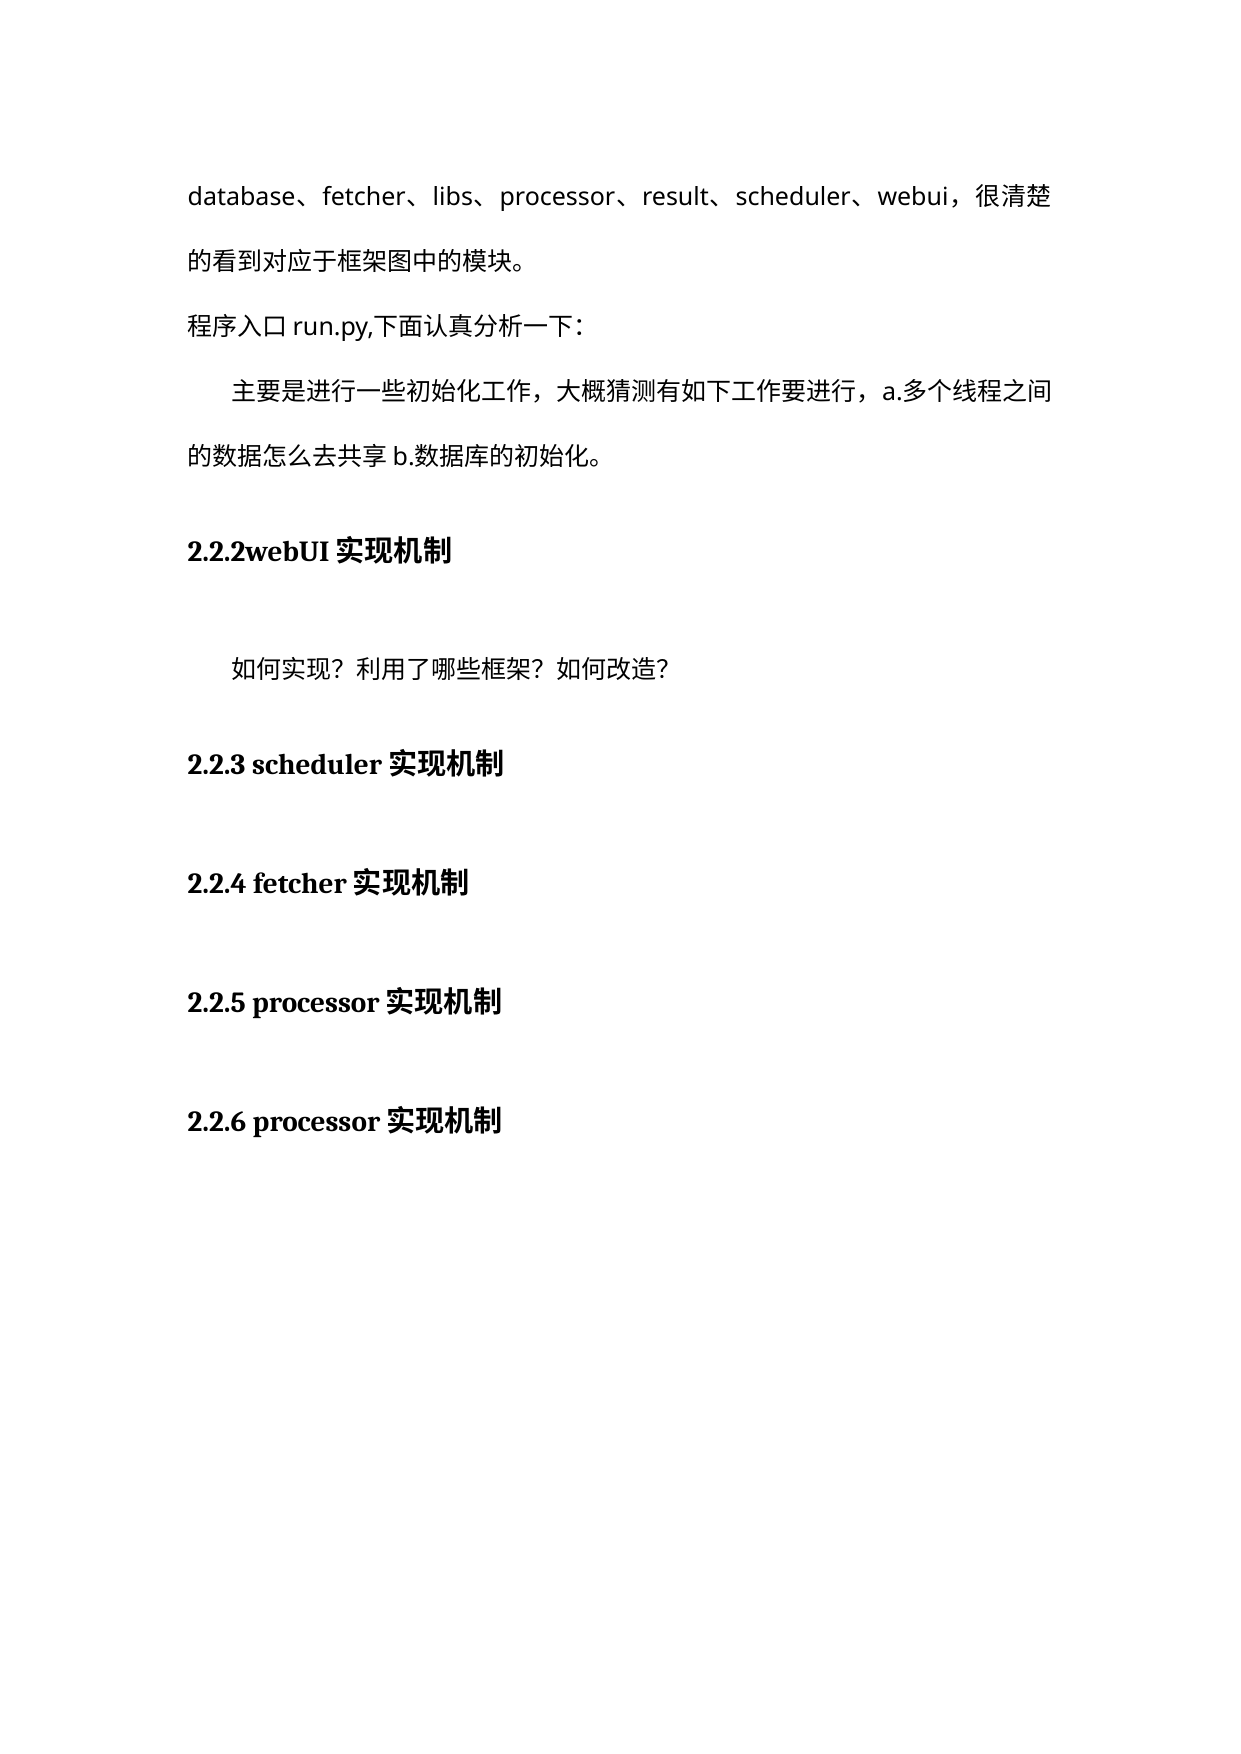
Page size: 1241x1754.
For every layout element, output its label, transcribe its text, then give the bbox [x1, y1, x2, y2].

text 如何实现？利用了哪些框架？如何改造？ [187, 635, 1053, 700]
subtitle 2.2.4 fetcher实现机制 [187, 848, 1053, 913]
subtitle 2.2.6 processor实现机制 [187, 1086, 1053, 1151]
text 程序入口run.py,下面认真分析一下： [187, 292, 1053, 357]
subtitle 2.2.3 scheduler实现机制 [187, 729, 1053, 794]
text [187, 162, 1053, 292]
subtitle 2.2.5 processor实现机制 [187, 967, 1053, 1032]
subtitle 2.2.2webUI实现机制 [187, 516, 1053, 581]
text 主要是进行一些初始化工作，大概猜测有如下工作要进行，a.多个线程之间的数据怎么去共享b.数据库的初始化。 [187, 357, 1053, 487]
